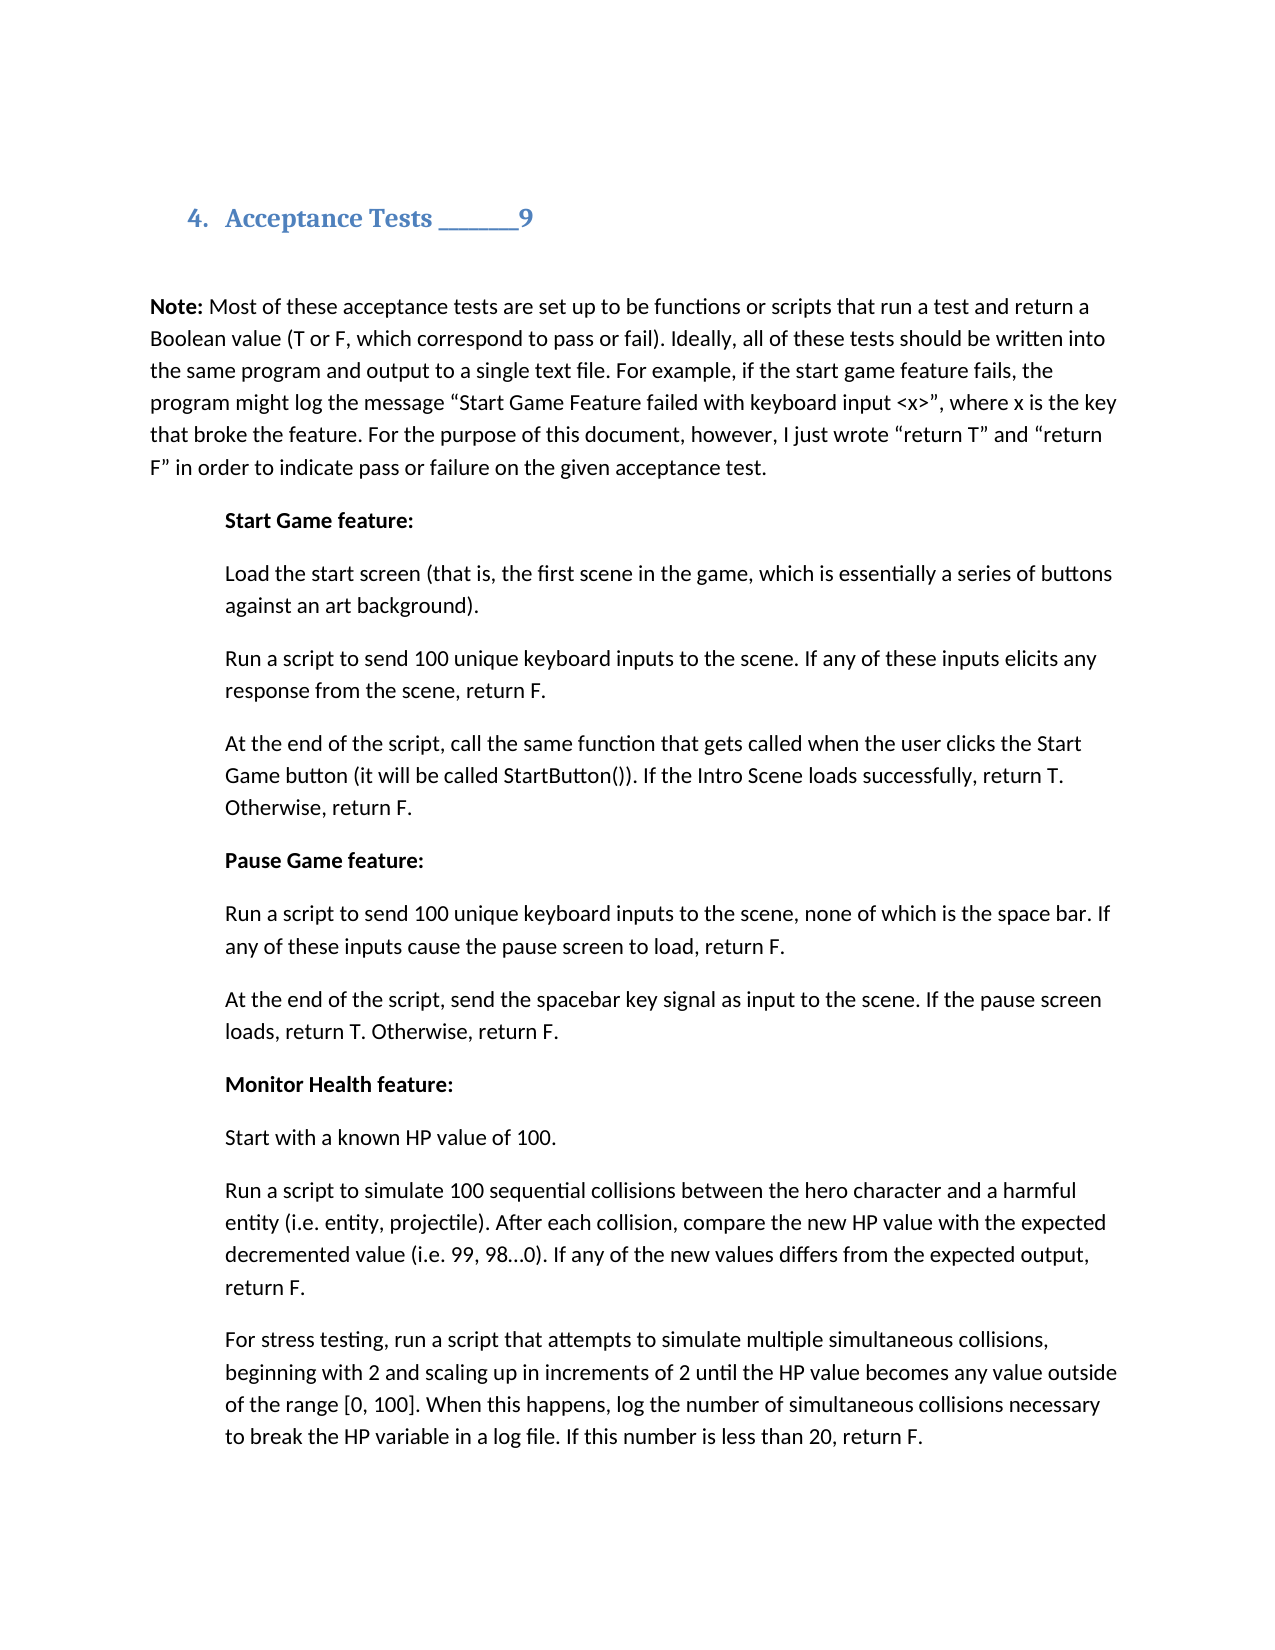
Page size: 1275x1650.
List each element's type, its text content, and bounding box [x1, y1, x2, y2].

text Load the start screen (that is, the first scene in the game, which is essentially a series of buttons against an art background). [225, 559, 1125, 619]
text For stress testing, run a script that attempts to simulate multiple simultaneous collisions, beginning with 2 and scaling up in increments of 2 until the HP value becomes any value outside of the range [0, 100]. When this happens, log the number of simultaneous collisions necessary to break the HP variable in a log file. If this number is less than 20, return F. [225, 1326, 1125, 1450]
text Run a script to send 100 unique keyboard inputs to the scene. If any of these inputs elicits any response from the scene, return F. [225, 644, 1125, 704]
text At the end of the script, call the same function that gets called when the user clicks the Start Game button (it will be called StartButton()). If the Intro Scene loads successfully, return T. Otherwise, return F. [225, 729, 1125, 822]
text Run a script to simulate 100 sequential collisions between the hero character and a harmful entity (i.e. entity, projectile). After each collision, compare the new HP value with the expected decremented value (i.e. 99, 98…0). If any of the new values differs from the expected output, return F. [225, 1176, 1125, 1301]
text At the end of the script, send the spacebar key signal as input to the scene. If the pause screen loads, return T. Otherwise, return F. [225, 985, 1125, 1045]
text Pause Game feature: [225, 847, 1125, 874]
text Start with a known HP value of 100. [225, 1123, 1125, 1151]
subtitle Acceptance Tests ________9 [187, 203, 1125, 234]
text Run a script to send 100 unique keyboard inputs to the scene, none of which is the space bar. If any of these inputs cause the pause screen to load, return F. [225, 899, 1125, 960]
text Start Game feature: [225, 506, 1125, 534]
text Note: Most of these acceptance tests are set up to be functions or scripts that run a test and return a Boolean value (T or F, which correspond to pass or fail). Ideally, all of these tests should be written into the same program and output to a single text file. For example, if the start game feature fails, the program might log the message “Start Game Feature failed with keyboard input <x>”, where x is the key that broke the feature. For the purpose of this document, however, I just wrote “return T” and “return F” in order to indicate pass or failure on the given acceptance test. [150, 292, 1125, 481]
text Monitor Health feature: [225, 1070, 1125, 1098]
